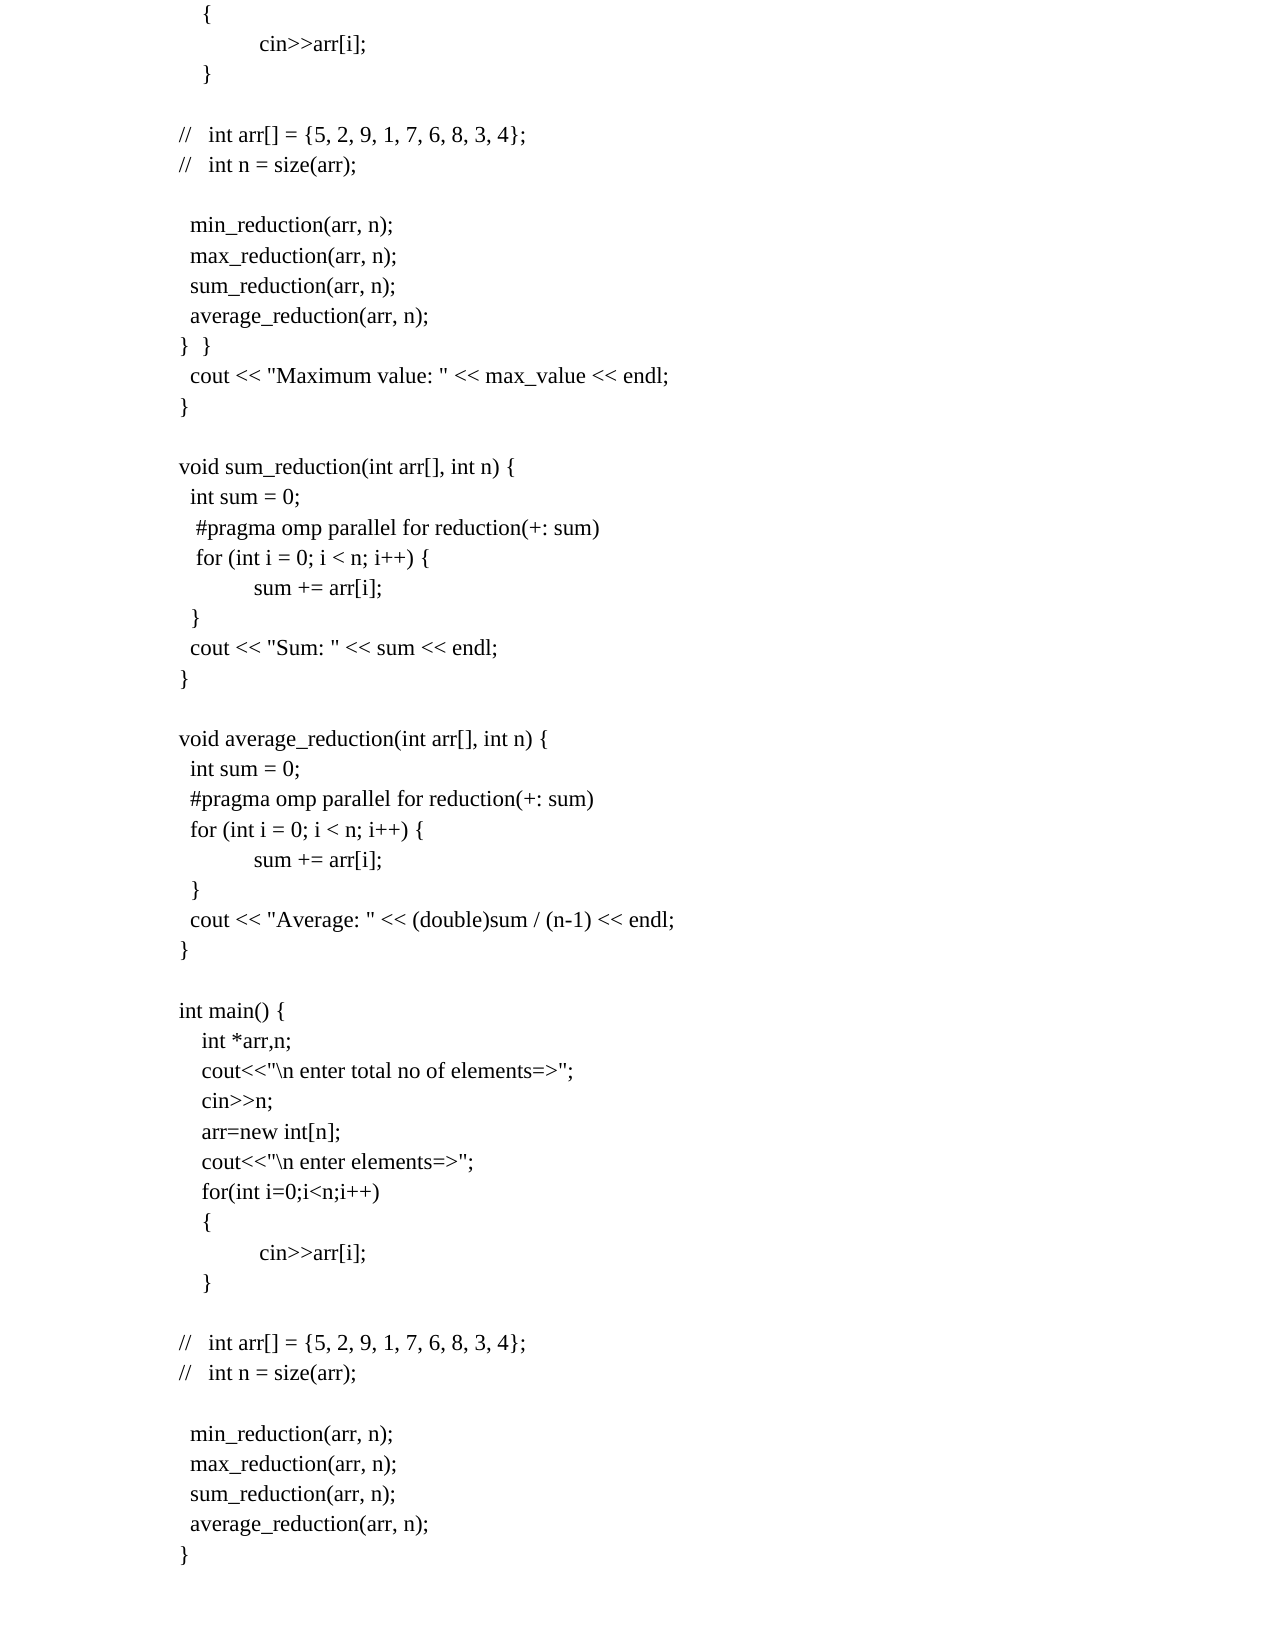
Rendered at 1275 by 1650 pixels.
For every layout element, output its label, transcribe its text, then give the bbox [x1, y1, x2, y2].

text average_reduction(arr, n); [178, 1510, 1125, 1537]
text // int n = size(arr); [178, 1359, 1125, 1386]
text { [178, 1208, 1125, 1235]
text #pragma omp parallel for reduction(+: sum) [178, 785, 1125, 812]
text void sum_reduction(int arr[], int n) { [178, 453, 1125, 479]
text cout << "Average: " << (double)sum / (n-1) << endl; [178, 906, 1125, 933]
text void average_reduction(int arr[], int n) { [178, 725, 1125, 751]
text sum += arr[i]; [178, 846, 1125, 872]
text int sum = 0; [178, 483, 1125, 510]
text int main() { [178, 997, 1125, 1023]
text sum_reduction(arr, n); [178, 1480, 1125, 1507]
text { [178, 0, 1125, 26]
text // int arr[] = {5, 2, 9, 1, 7, 6, 8, 3, 4}; [178, 1329, 1125, 1356]
text average_reduction(arr, n); [178, 302, 1125, 328]
text } [178, 664, 1125, 691]
text cout << "Sum: " << sum << endl; [178, 634, 1125, 661]
text sum_reduction(arr, n); [178, 272, 1125, 298]
text } [178, 1269, 1125, 1295]
text } [178, 876, 1125, 902]
text for (int i = 0; i < n; i++) { [178, 816, 1125, 842]
text max_reduction(arr, n); [178, 242, 1125, 268]
text cin>>arr[i]; [178, 30, 1125, 57]
text cout<<"\n enter total no of elements=>"; [178, 1057, 1125, 1084]
text } [178, 604, 1125, 631]
text cout << "Maximum value: " << max_value << endl; [178, 362, 1125, 389]
text // int n = size(arr); [178, 151, 1125, 177]
text cin>>n; [178, 1087, 1125, 1114]
text cin>>arr[i]; [178, 1238, 1125, 1265]
text } [178, 393, 1125, 419]
text int *arr,n; [178, 1027, 1125, 1053]
text for (int i = 0; i < n; i++) { [178, 544, 1125, 570]
text } } [178, 332, 1125, 359]
text min_reduction(arr, n); [178, 1420, 1125, 1446]
text // int arr[] = {5, 2, 9, 1, 7, 6, 8, 3, 4}; [178, 121, 1125, 147]
text #pragma omp parallel for reduction(+: sum) [178, 513, 1125, 540]
text max_reduction(arr, n); [178, 1450, 1125, 1476]
text arr=new int[n]; [178, 1118, 1125, 1144]
text } [178, 1541, 1125, 1567]
text } [178, 60, 1125, 87]
text cout<<"\n enter elements=>"; [178, 1148, 1125, 1174]
text for(int i=0;i<n;i++) [178, 1178, 1125, 1204]
text sum += arr[i]; [178, 574, 1125, 600]
text int sum = 0; [178, 755, 1125, 782]
text } [178, 936, 1125, 963]
text min_reduction(arr, n); [178, 211, 1125, 238]
